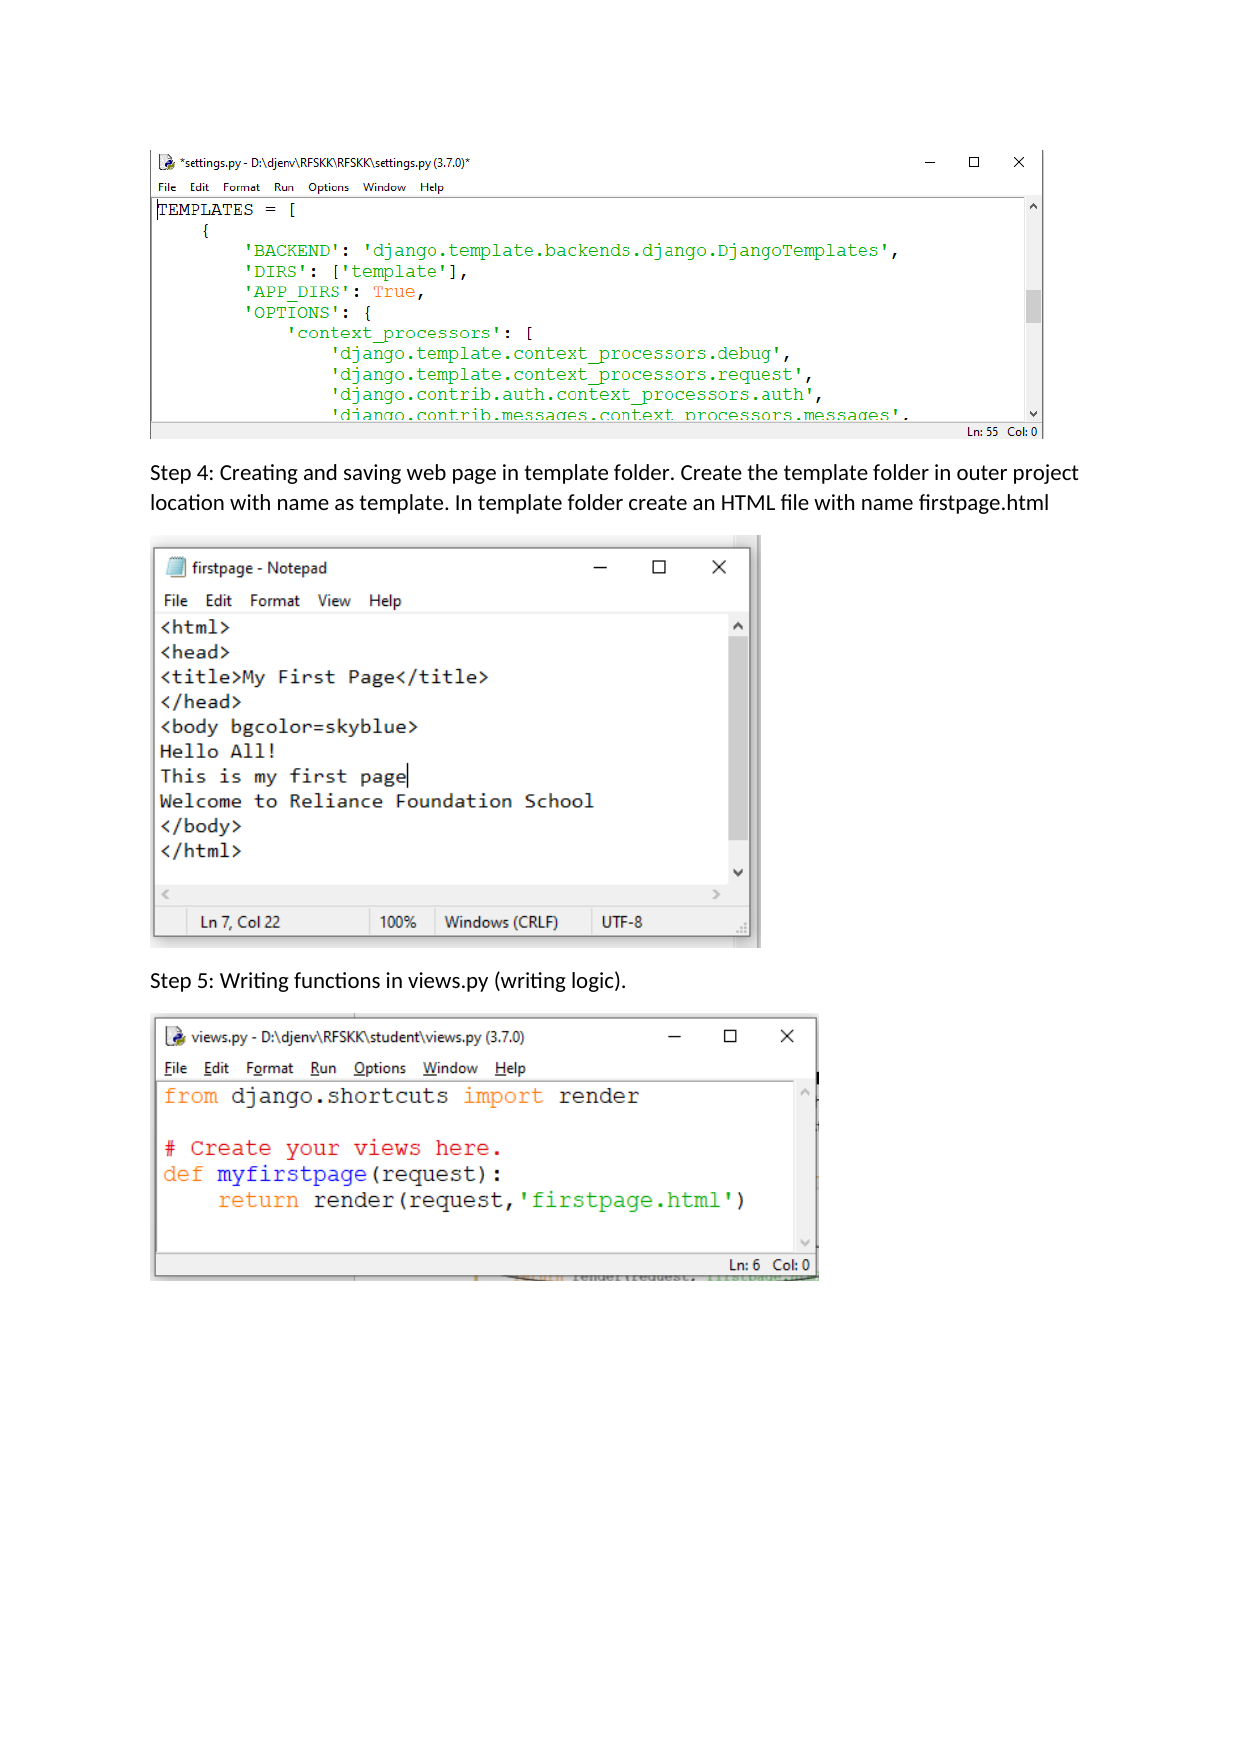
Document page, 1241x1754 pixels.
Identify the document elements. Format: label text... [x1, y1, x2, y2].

picture [150, 150, 1044, 439]
picture [150, 1013, 819, 1281]
picture [150, 535, 761, 948]
text Step 4: Creating and saving web page in template folder. Create the template folder in outer project location with name as template. In template folder create an HTML file with name firstpage.html [150, 458, 1090, 516]
text Step 5: Writing functions in views.py (writing logic). [150, 966, 1090, 994]
